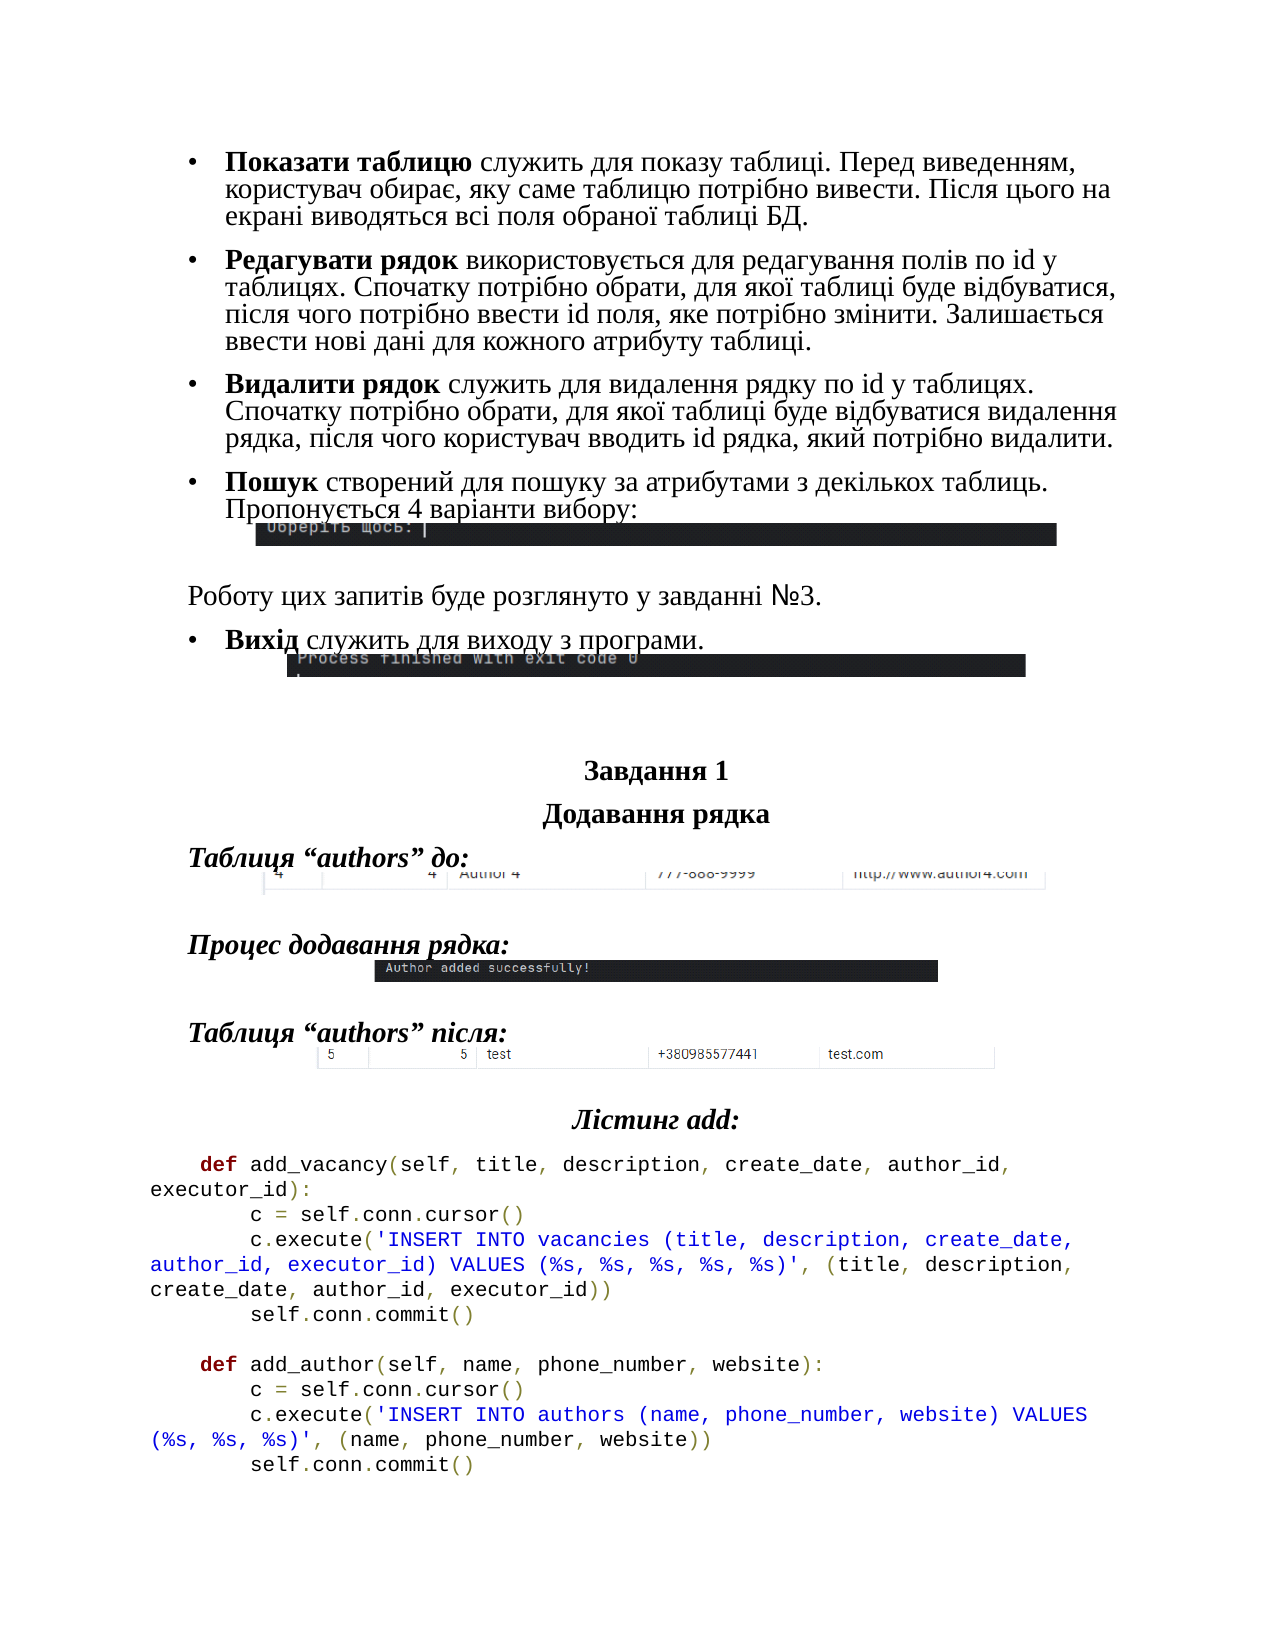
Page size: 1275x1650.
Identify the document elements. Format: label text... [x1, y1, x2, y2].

list Редагувати рядок використовується для редагування полів по id у таблицях. Спочатку потрібно обрати, для якої таблиці буде відбуватися, після чого потрібно ввести id поля, яке потрібно змінити. Залишається ввести нові дані для кожного атрибуту таблиці. [187, 248, 1125, 356]
list Показати таблицю служить для показу таблиці. Перед виведенням, користувач обирає, яку саме таблицю потрібно вивести. Після цього на екрані виводяться всі поля обраної таблиці БД. [187, 150, 1125, 231]
text Лістинг add: [187, 1108, 1125, 1135]
text self.conn.commit() [150, 1451, 1125, 1476]
text Процес додавання рядка: [187, 933, 1125, 960]
text def add_vacancy(self, title, description, create_date, author_id, executor_id): [150, 1151, 1125, 1201]
text c.execute('INSERT INTO authors (name, phone_number, website) VALUES (%s, %s, %s)', (name, phone_number, website)) [150, 1401, 1125, 1451]
text self.conn.commit() [150, 1301, 1125, 1326]
text Роботу цих запитів буде розглянуто у завданні №3. [187, 584, 1125, 611]
list Пошук створений для пошуку за атрибутами з декількох таблиць. Пропонується 4 варіанти вибору: [187, 470, 1125, 524]
text Таблиця “authors” після: [187, 1021, 1125, 1047]
text c = self.conn.cursor() [150, 1376, 1125, 1401]
text c.execute('INSERT INTO vacancies (title, description, create_date, author_id, executor_id) VALUES (%s, %s, %s, %s, %s)', (title, description, create_date, author_id, executor_id)) [150, 1226, 1125, 1301]
text def add_author(self, name, phone_number, website): [150, 1351, 1125, 1376]
text c = self.conn.cursor() [150, 1201, 1125, 1226]
text Таблиця “authors” до: [187, 846, 1125, 873]
text Додавання рядка [187, 802, 1125, 829]
list Вихід служить для виходу з програми. [187, 628, 1125, 655]
text Завдання 1 [187, 759, 1125, 786]
list Видалити рядок служить для видалення рядку по id у таблицях. Спочатку потрібно обрати, для якої таблиці буде відбуватися видалення рядка, після чого користувач вводить id рядка, який потрібно видалити. [187, 372, 1125, 453]
